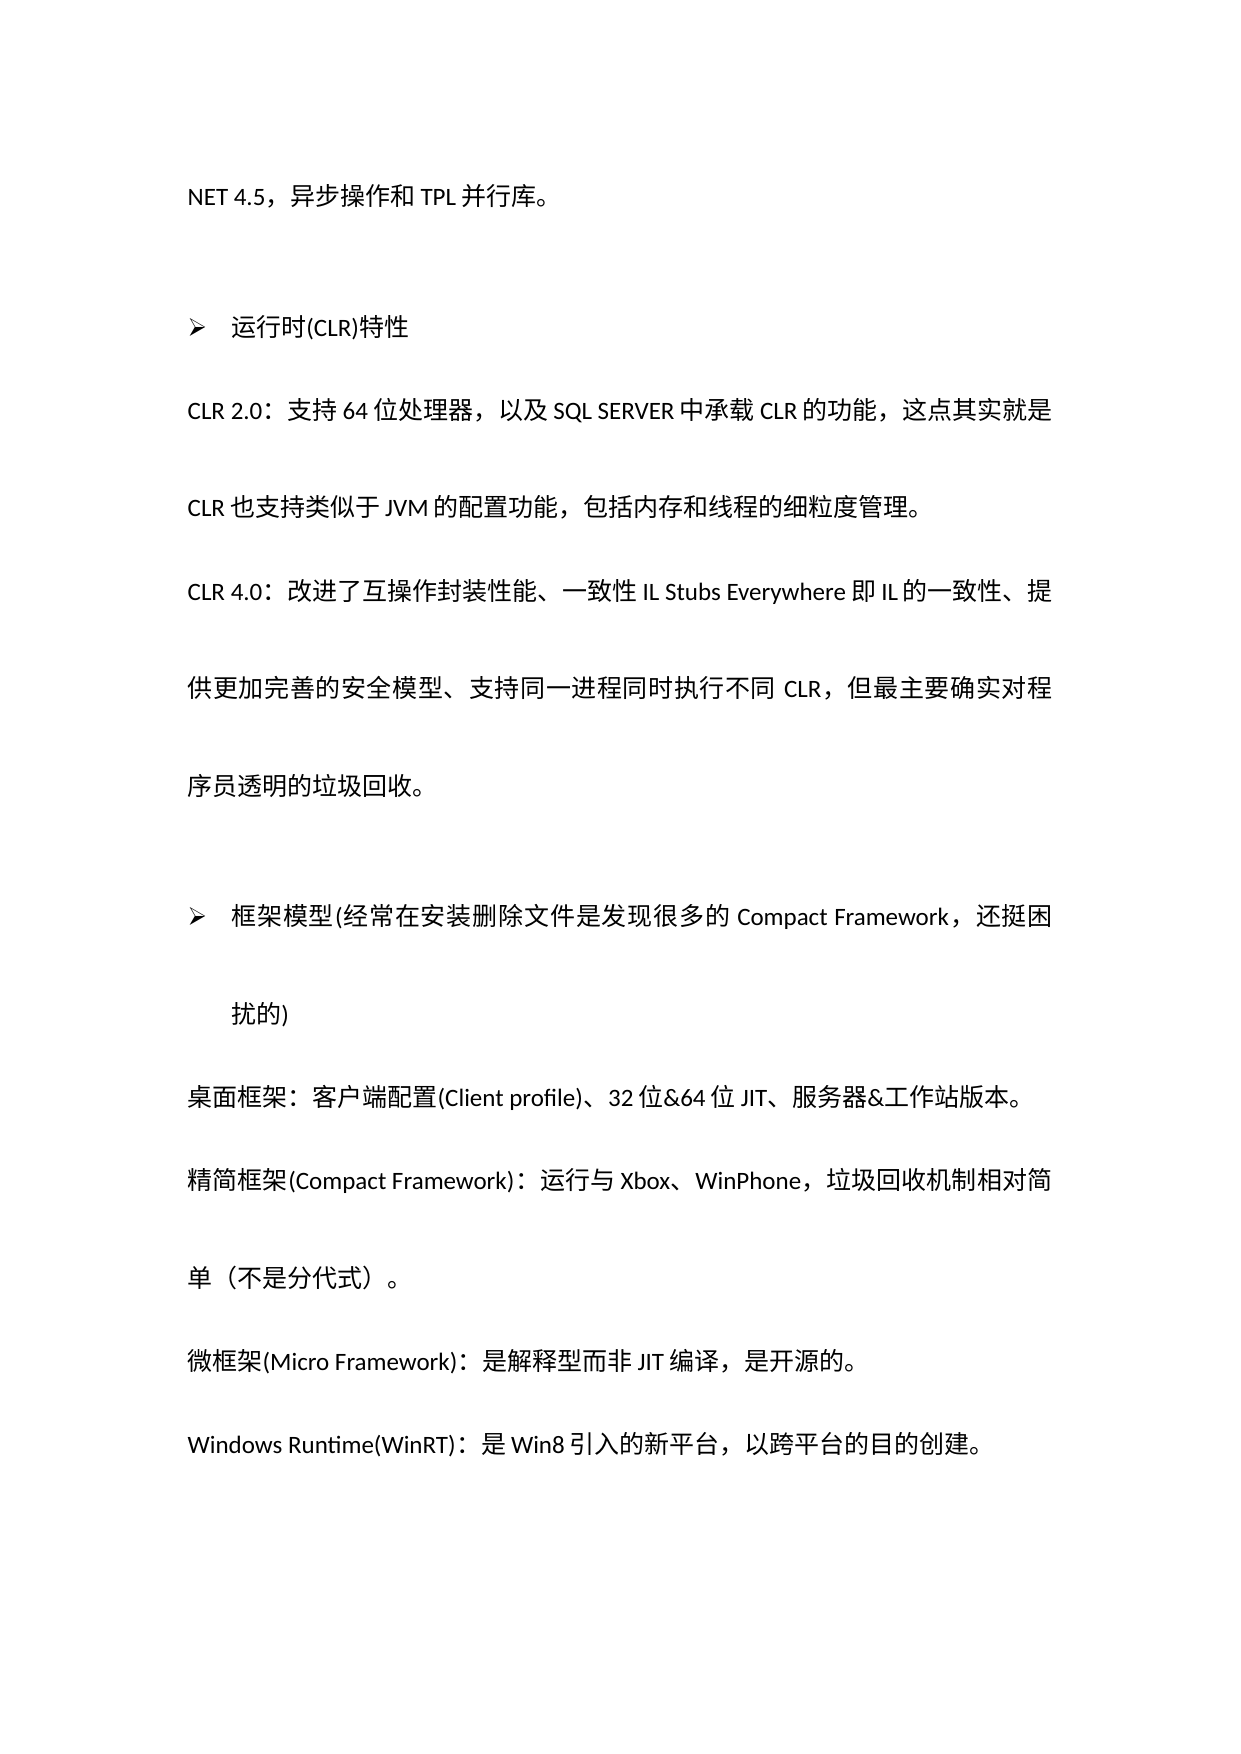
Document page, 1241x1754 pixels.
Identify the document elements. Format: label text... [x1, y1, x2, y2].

text 桌面框架：客户端配置(Client profile)、32位&64位JIT、服务器&工作站版本。 [187, 1063, 1053, 1128]
list 运行时(CLR)特性 [187, 293, 1053, 358]
text 微框架(Micro Framework)：是解释型而非JIT编译，是开源的。 [187, 1327, 1053, 1392]
text Windows Runtime(WinRT)：是Win8引入的新平台，以跨平台的目的创建。 [187, 1410, 1053, 1475]
text CLR 4.0：改进了互操作封装性能、一致性IL Stubs Everywhere即IL的一致性、提供更加完善的安全模型、支持同一进程同时执行不同CLR，但最主要确实对程序员透明的垃圾回收。 [187, 557, 1053, 817]
text CLR 2.0：支持64位处理器，以及SQL SERVER中承载CLR的功能，这点其实就是CLR也支持类似于JVM的配置功能，包括内存和线程的细粒度管理。 [187, 376, 1053, 538]
text 精简框架(Compact Framework)：运行与Xbox、WinPhone，垃圾回收机制相对简单（不是分代式）。 [187, 1146, 1053, 1309]
text NET 4.5，异步操作和TPL并行库。 [187, 162, 1053, 227]
list 框架模型(经常在安装删除文件是发现很多的Compact Framework，还挺困扰的) [187, 882, 1053, 1045]
